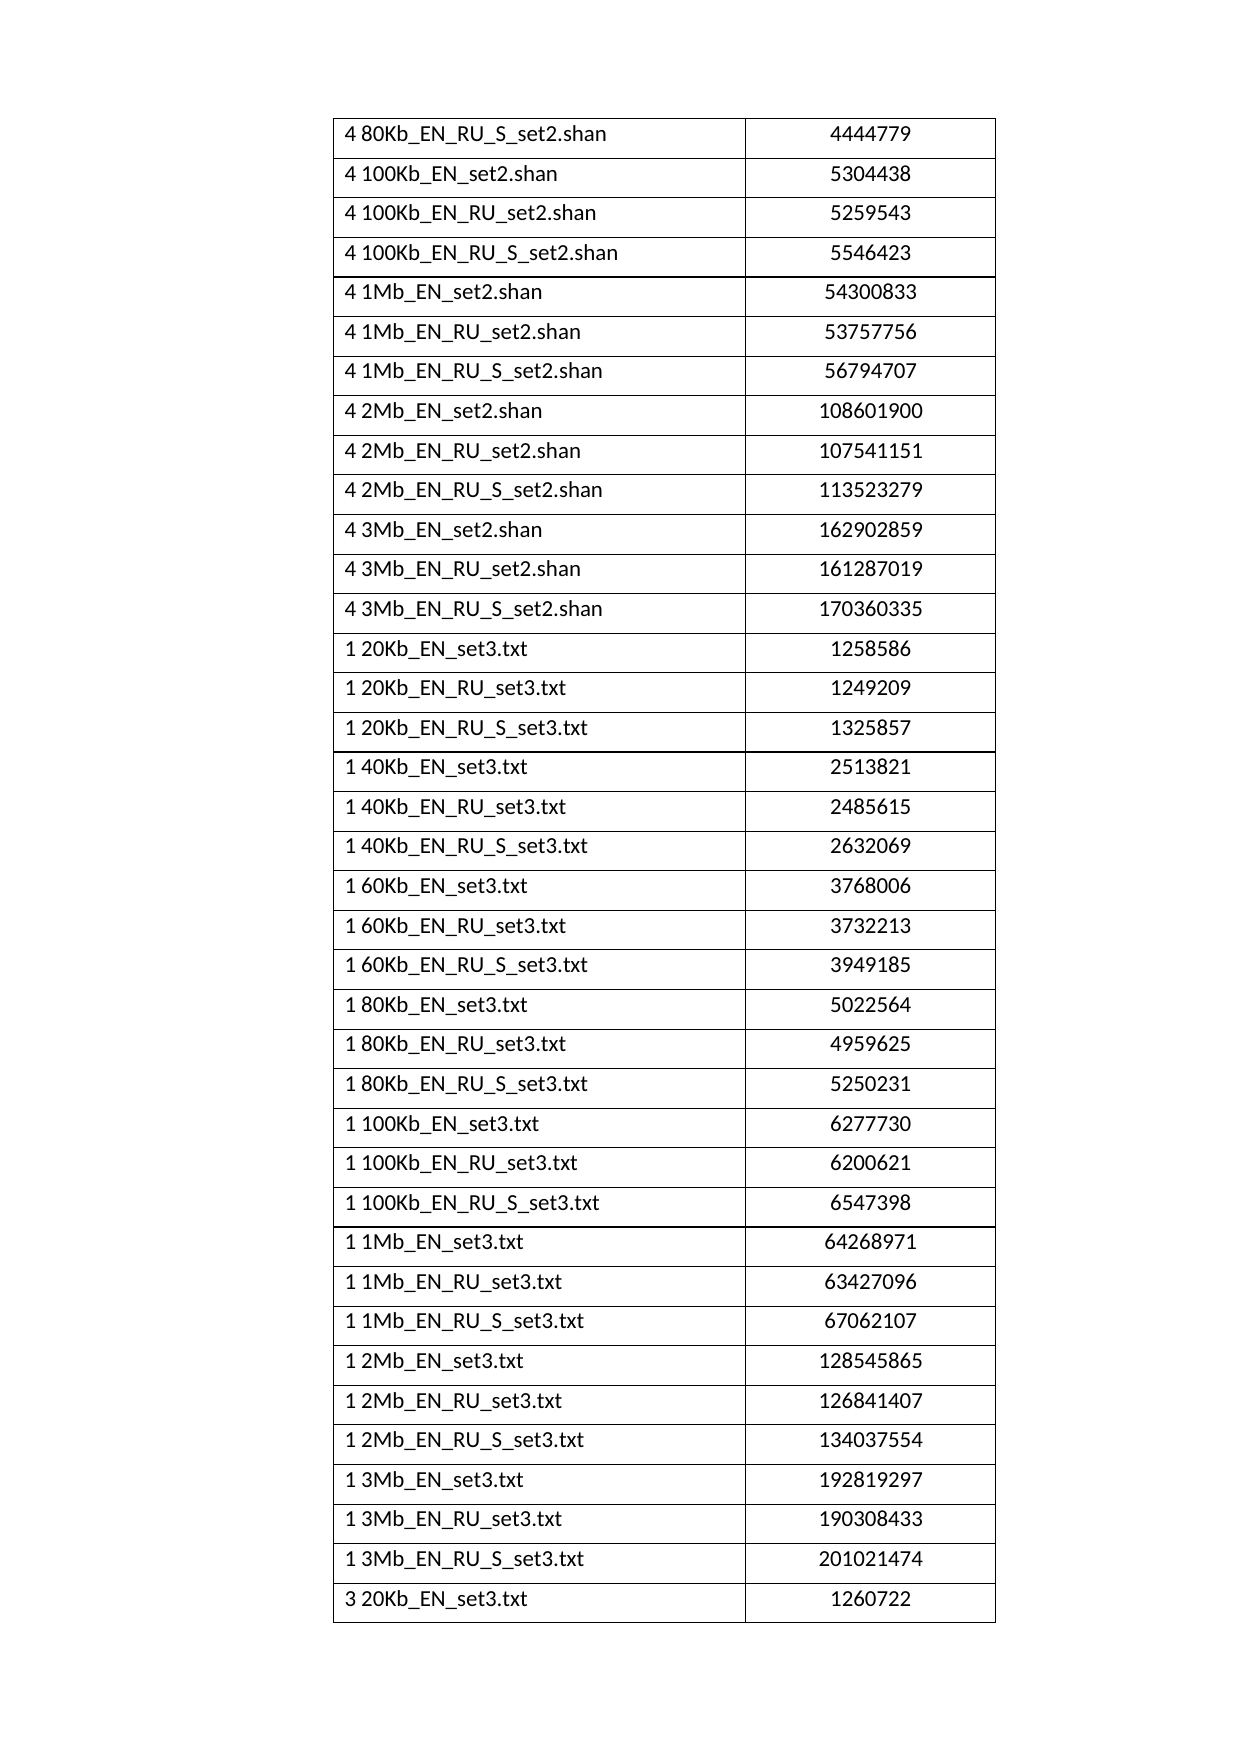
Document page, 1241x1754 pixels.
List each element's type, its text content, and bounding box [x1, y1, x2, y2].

table_cell 1 100Kb_EN_set3.txt [334, 1109, 745, 1147]
table_cell 108601900 [746, 396, 995, 435]
table_cell 1 3Mb_EN_RU_set3.txt [334, 1505, 745, 1543]
table_cell 3949185 [746, 950, 995, 989]
table_cell 5250231 [746, 1069, 995, 1108]
table_cell 4 2Mb_EN_set2.shan [334, 396, 745, 435]
table_cell 1 1Mb_EN_RU_S_set3.txt [334, 1307, 745, 1345]
table_cell 3768006 [746, 871, 995, 910]
table_cell 1258586 [746, 634, 995, 672]
table_cell 113523279 [746, 475, 995, 514]
table_cell 3 20Kb_EN_set3.txt [334, 1584, 745, 1622]
table_cell 4 2Mb_EN_RU_S_set2.shan [334, 475, 745, 514]
table_cell 1325857 [746, 713, 995, 751]
table_cell 1 60Kb_EN_set3.txt [334, 871, 745, 910]
table_cell 1 1Mb_EN_RU_set3.txt [334, 1267, 745, 1306]
table_cell 4 3Mb_EN_set2.shan [334, 515, 745, 553]
table_cell 5022564 [746, 990, 995, 1028]
table_cell 4 100Kb_EN_RU_set2.shan [334, 198, 745, 237]
table_cell 1 80Kb_EN_RU_S_set3.txt [334, 1069, 745, 1108]
table_cell 170360335 [746, 594, 995, 633]
table_cell 162902859 [746, 515, 995, 553]
table_cell 190308433 [746, 1505, 995, 1543]
table_cell 4444779 [746, 119, 995, 158]
table_cell 1 40Kb_EN_RU_set3.txt [334, 792, 745, 831]
table_cell 6277730 [746, 1109, 995, 1147]
table_cell 134037554 [746, 1425, 995, 1464]
table_cell 3732213 [746, 911, 995, 949]
table_cell 126841407 [746, 1386, 995, 1424]
table_cell 2485615 [746, 792, 995, 831]
table_cell 1 2Mb_EN_RU_S_set3.txt [334, 1425, 745, 1464]
table_cell 63427096 [746, 1267, 995, 1306]
table_cell 4 80Kb_EN_RU_S_set2.shan [334, 119, 745, 158]
table_cell 1 20Kb_EN_RU_set3.txt [334, 673, 745, 712]
table_cell 1 40Kb_EN_set3.txt [334, 753, 745, 791]
table_cell 1 3Mb_EN_RU_S_set3.txt [334, 1544, 745, 1583]
table_cell 1 80Kb_EN_RU_set3.txt [334, 1030, 745, 1068]
table_cell 4 1Mb_EN_RU_S_set2.shan [334, 357, 745, 395]
table_cell 53757756 [746, 317, 995, 356]
table_cell 161287019 [746, 555, 995, 593]
table_cell 192819297 [746, 1465, 995, 1503]
table_cell 1 100Kb_EN_RU_set3.txt [334, 1148, 745, 1187]
table_cell 128545865 [746, 1346, 995, 1385]
table_cell 107541151 [746, 436, 995, 474]
table_cell 6547398 [746, 1188, 995, 1226]
table_cell 6200621 [746, 1148, 995, 1187]
table_cell 1 60Kb_EN_RU_set3.txt [334, 911, 745, 949]
table_cell 1 20Kb_EN_RU_S_set3.txt [334, 713, 745, 751]
table_cell 1 20Kb_EN_set3.txt [334, 634, 745, 672]
table_cell 1 3Mb_EN_set3.txt [334, 1465, 745, 1503]
table_cell 201021474 [746, 1544, 995, 1583]
table_cell 1 2Mb_EN_set3.txt [334, 1346, 745, 1385]
table_cell 1 80Kb_EN_set3.txt [334, 990, 745, 1028]
table_cell 4 3Mb_EN_RU_S_set2.shan [334, 594, 745, 633]
table_cell 1 2Mb_EN_RU_set3.txt [334, 1386, 745, 1424]
table_cell 67062107 [746, 1307, 995, 1345]
table_cell 4 100Kb_EN_RU_S_set2.shan [334, 238, 745, 276]
table_cell 54300833 [746, 278, 995, 316]
table_cell 4 100Kb_EN_set2.shan [334, 159, 745, 197]
table_cell 1260722 [746, 1584, 995, 1622]
table_cell 5259543 [746, 198, 995, 237]
table_cell 1 60Kb_EN_RU_S_set3.txt [334, 950, 745, 989]
table_cell 64268971 [746, 1228, 995, 1266]
table_cell 1 40Kb_EN_RU_S_set3.txt [334, 832, 745, 870]
table_cell 1249209 [746, 673, 995, 712]
table_cell 4 2Mb_EN_RU_set2.shan [334, 436, 745, 474]
table_cell 5546423 [746, 238, 995, 276]
table_cell 5304438 [746, 159, 995, 197]
table_cell 1 100Kb_EN_RU_S_set3.txt [334, 1188, 745, 1226]
table_cell 4959625 [746, 1030, 995, 1068]
table_cell 4 3Mb_EN_RU_set2.shan [334, 555, 745, 593]
table_cell 2632069 [746, 832, 995, 870]
table_cell 1 1Mb_EN_set3.txt [334, 1228, 745, 1266]
table_cell 4 1Mb_EN_RU_set2.shan [334, 317, 745, 356]
table_cell 2513821 [746, 753, 995, 791]
table_cell 4 1Mb_EN_set2.shan [334, 278, 745, 316]
table_cell 56794707 [746, 357, 995, 395]
